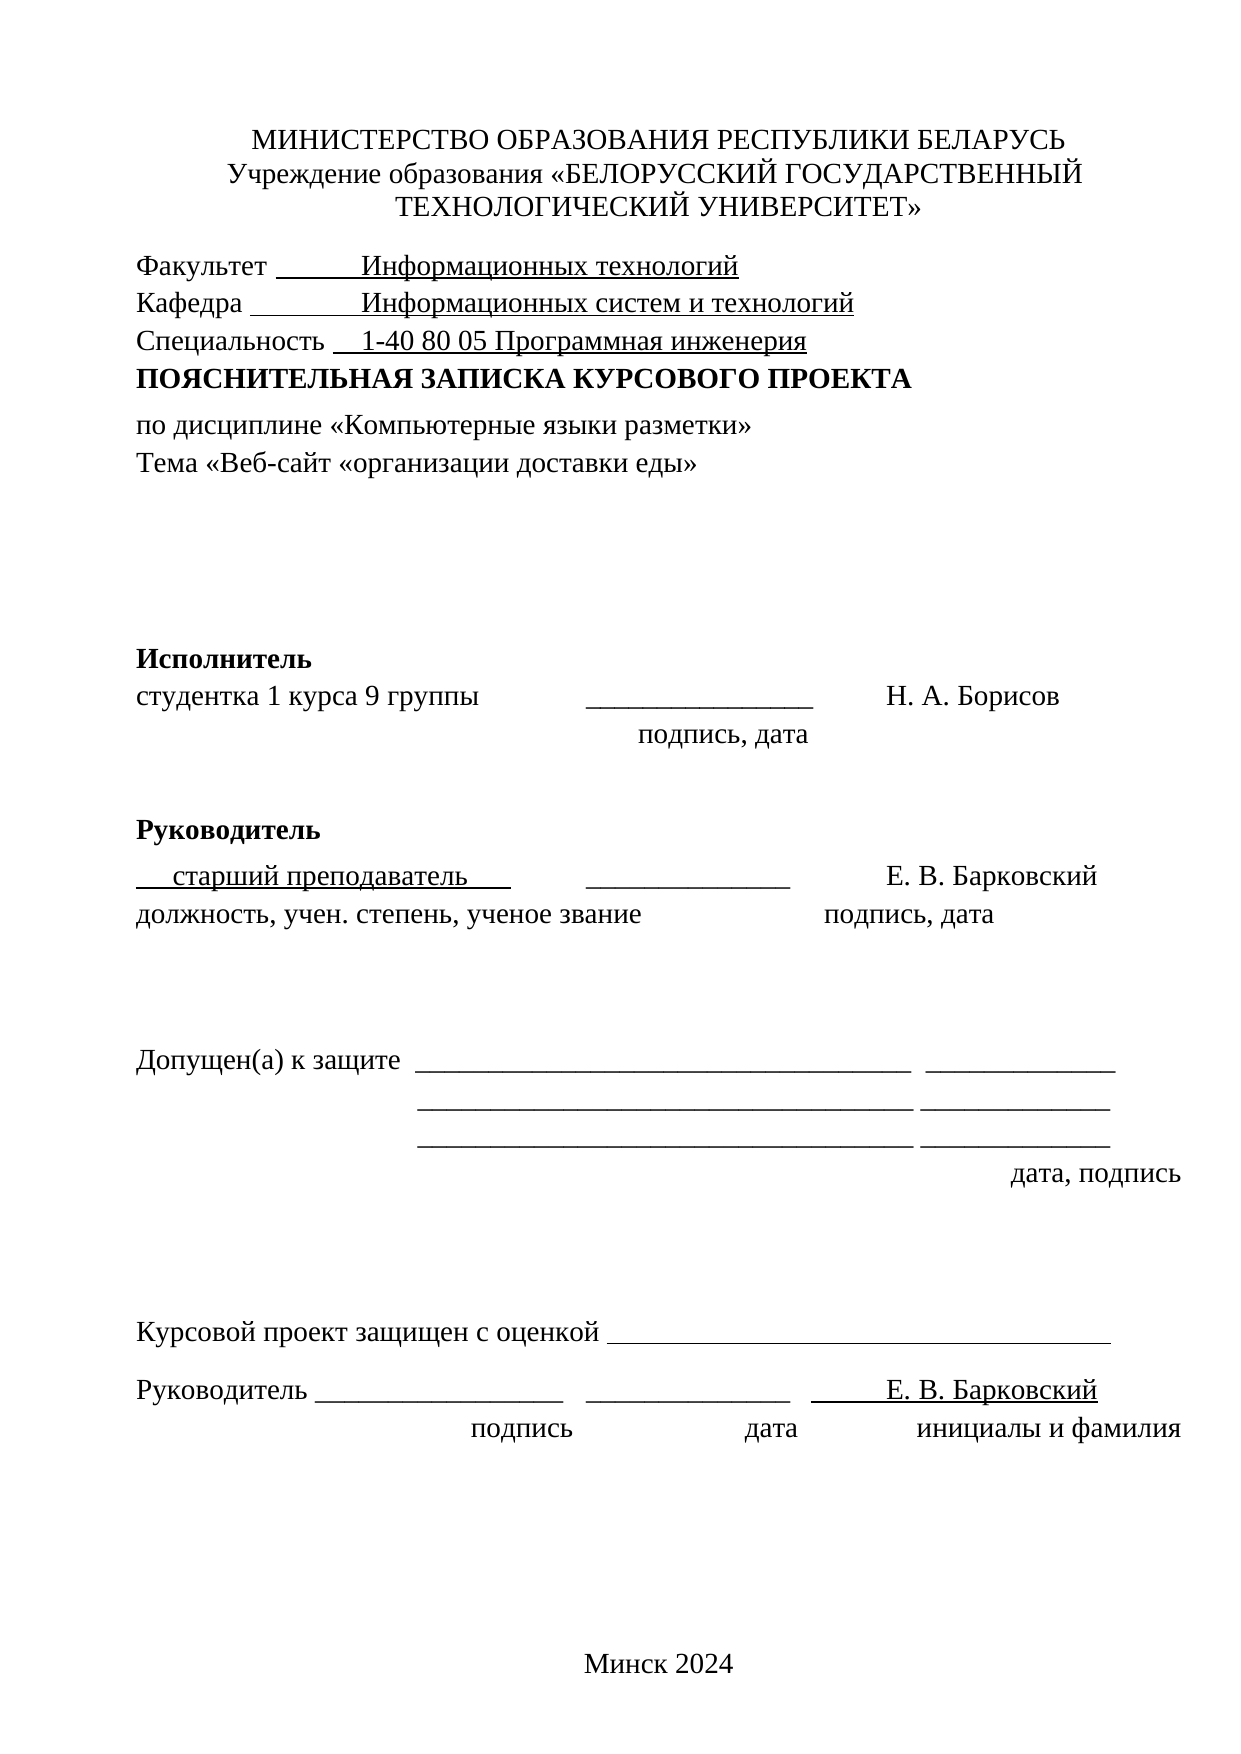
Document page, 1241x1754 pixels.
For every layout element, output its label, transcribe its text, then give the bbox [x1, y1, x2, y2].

text Руководитель [136, 812, 1181, 846]
text подпись дата инициалы и фамилия [136, 1410, 1181, 1443]
text по дисциплине «Компьютерные языки разметки» [136, 407, 1181, 441]
text Тема «Веб-сайт «организации доставки еды» [136, 445, 1181, 478]
text должность, учен. степень, ученое звание подпись, дата [136, 896, 1181, 929]
text Руководитель _________________ ______________ Е. В. Барковский [136, 1372, 1181, 1406]
text подпись, дата [136, 716, 1181, 750]
text Факультет Информационных технологий [136, 248, 1181, 281]
text Допущен(а) к защите __________________________________ _____________ [136, 1042, 1181, 1076]
text ПОЯСНИТЕЛЬНАЯ ЗАПИСКА КУРСОВОГО ПРОЕКТА [136, 361, 1181, 394]
text Кафедра Информационных систем и технологий [136, 286, 1181, 319]
text дата, подпись [136, 1155, 1181, 1189]
text старший преподаватель ______________ Е. В. Барковский [136, 858, 1181, 892]
text МИНИСТЕРСТВО ОБРАЗОВАНИЯ РЕСПУБЛИКИ БЕЛАРУСЬ Учреждение образования «БЕЛОРУССКИЙ ГОСУДАРСТВЕННЫЙ ТЕХНОЛОГИЧЕСКИЙ УНИВЕРСИТЕТ» [136, 122, 1181, 223]
text Исполнитель [136, 641, 1181, 674]
text __________________________________ _____________ [136, 1117, 1181, 1151]
text __________________________________ _____________ [136, 1080, 1181, 1113]
text Специальность 1-40 80 05 Программная инженерия [136, 323, 1181, 357]
text студентка 1 курса 9 группы ________________ Н. А. Борисов [136, 678, 1181, 712]
text Курсовой проект защищен с оценкой [136, 1314, 1181, 1347]
